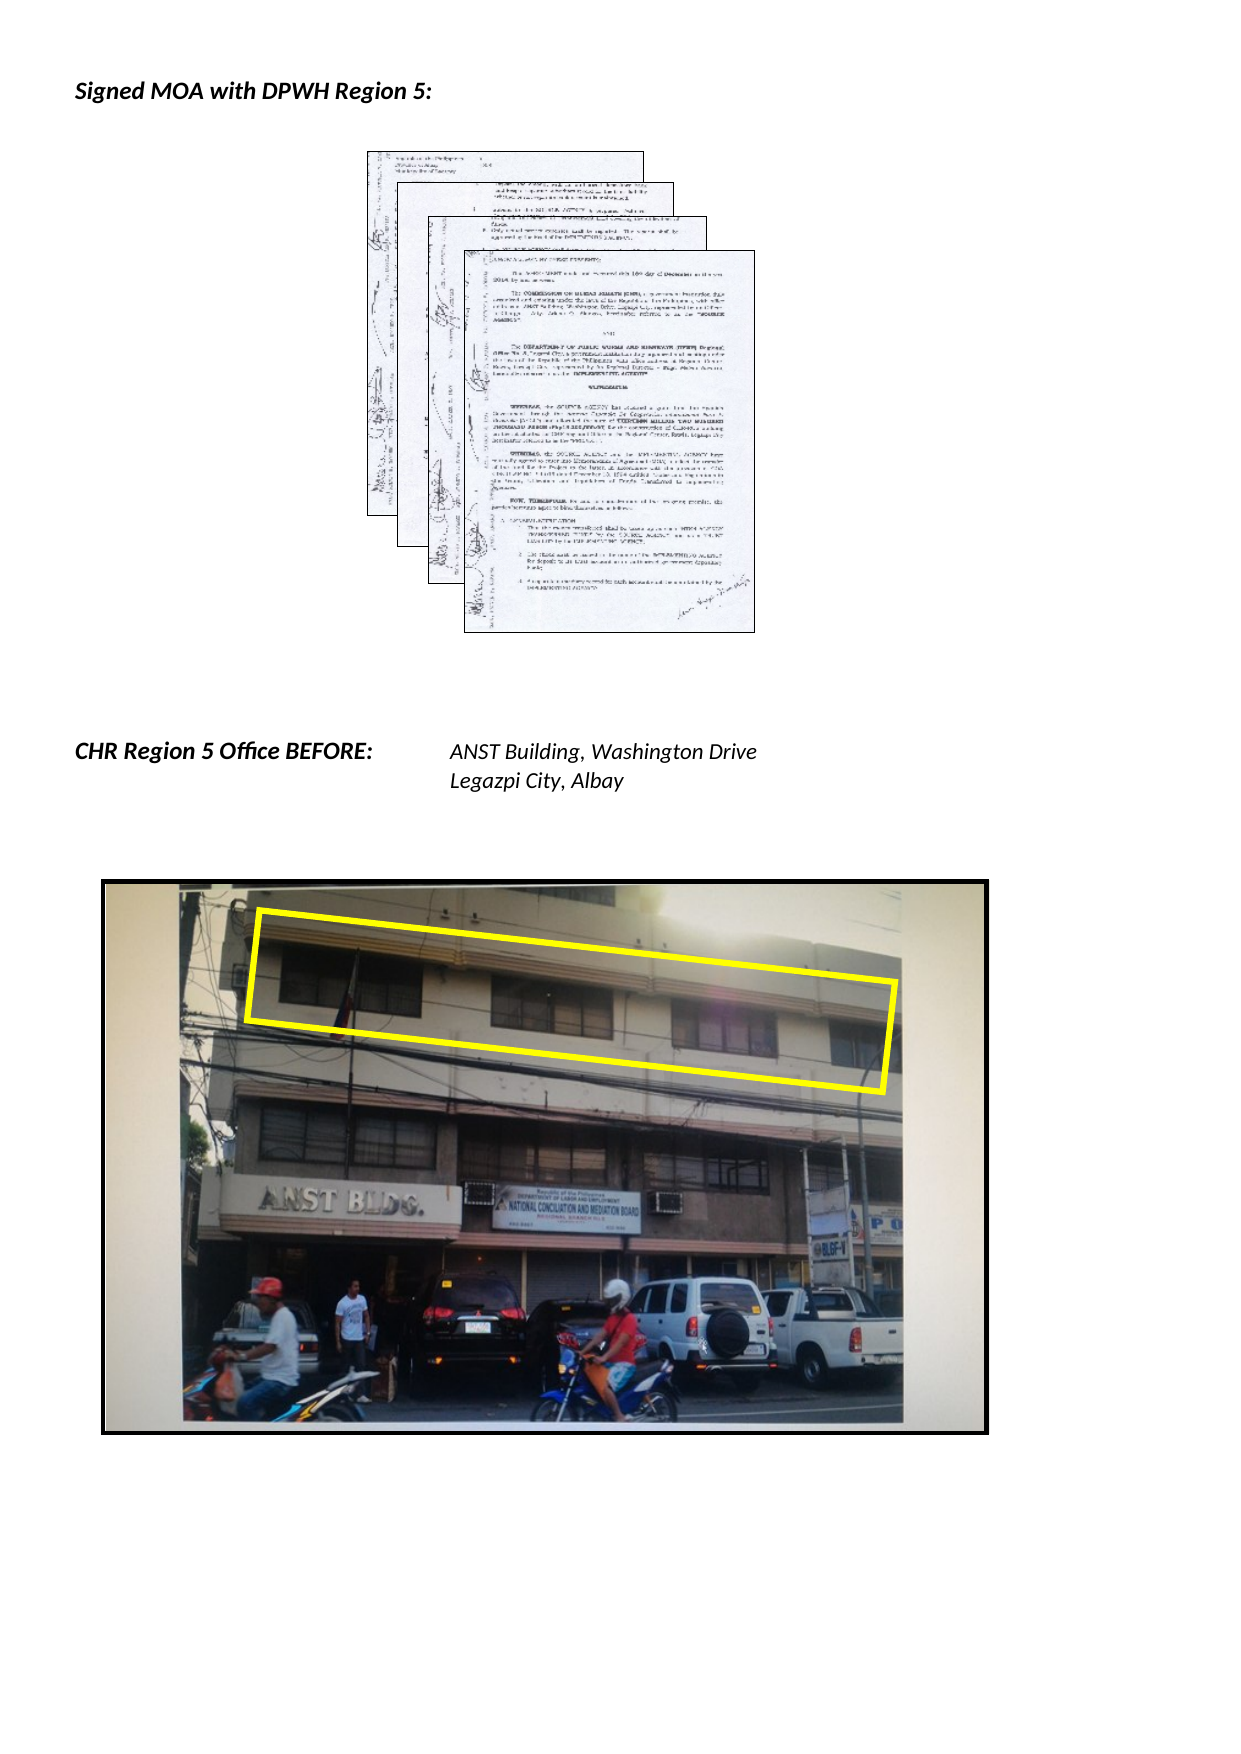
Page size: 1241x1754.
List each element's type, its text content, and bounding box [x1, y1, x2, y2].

picture [398, 183, 673, 546]
picture [429, 217, 706, 583]
text Legazpi City, Albay [75, 766, 1165, 794]
text CHR Region 5 Office BEFORE: ANST Building, Washington Drive [75, 735, 1165, 766]
text Signed MOA with DPWH Region 5: [75, 75, 1165, 106]
picture [465, 251, 754, 632]
picture [368, 152, 643, 515]
picture [106, 884, 984, 1431]
